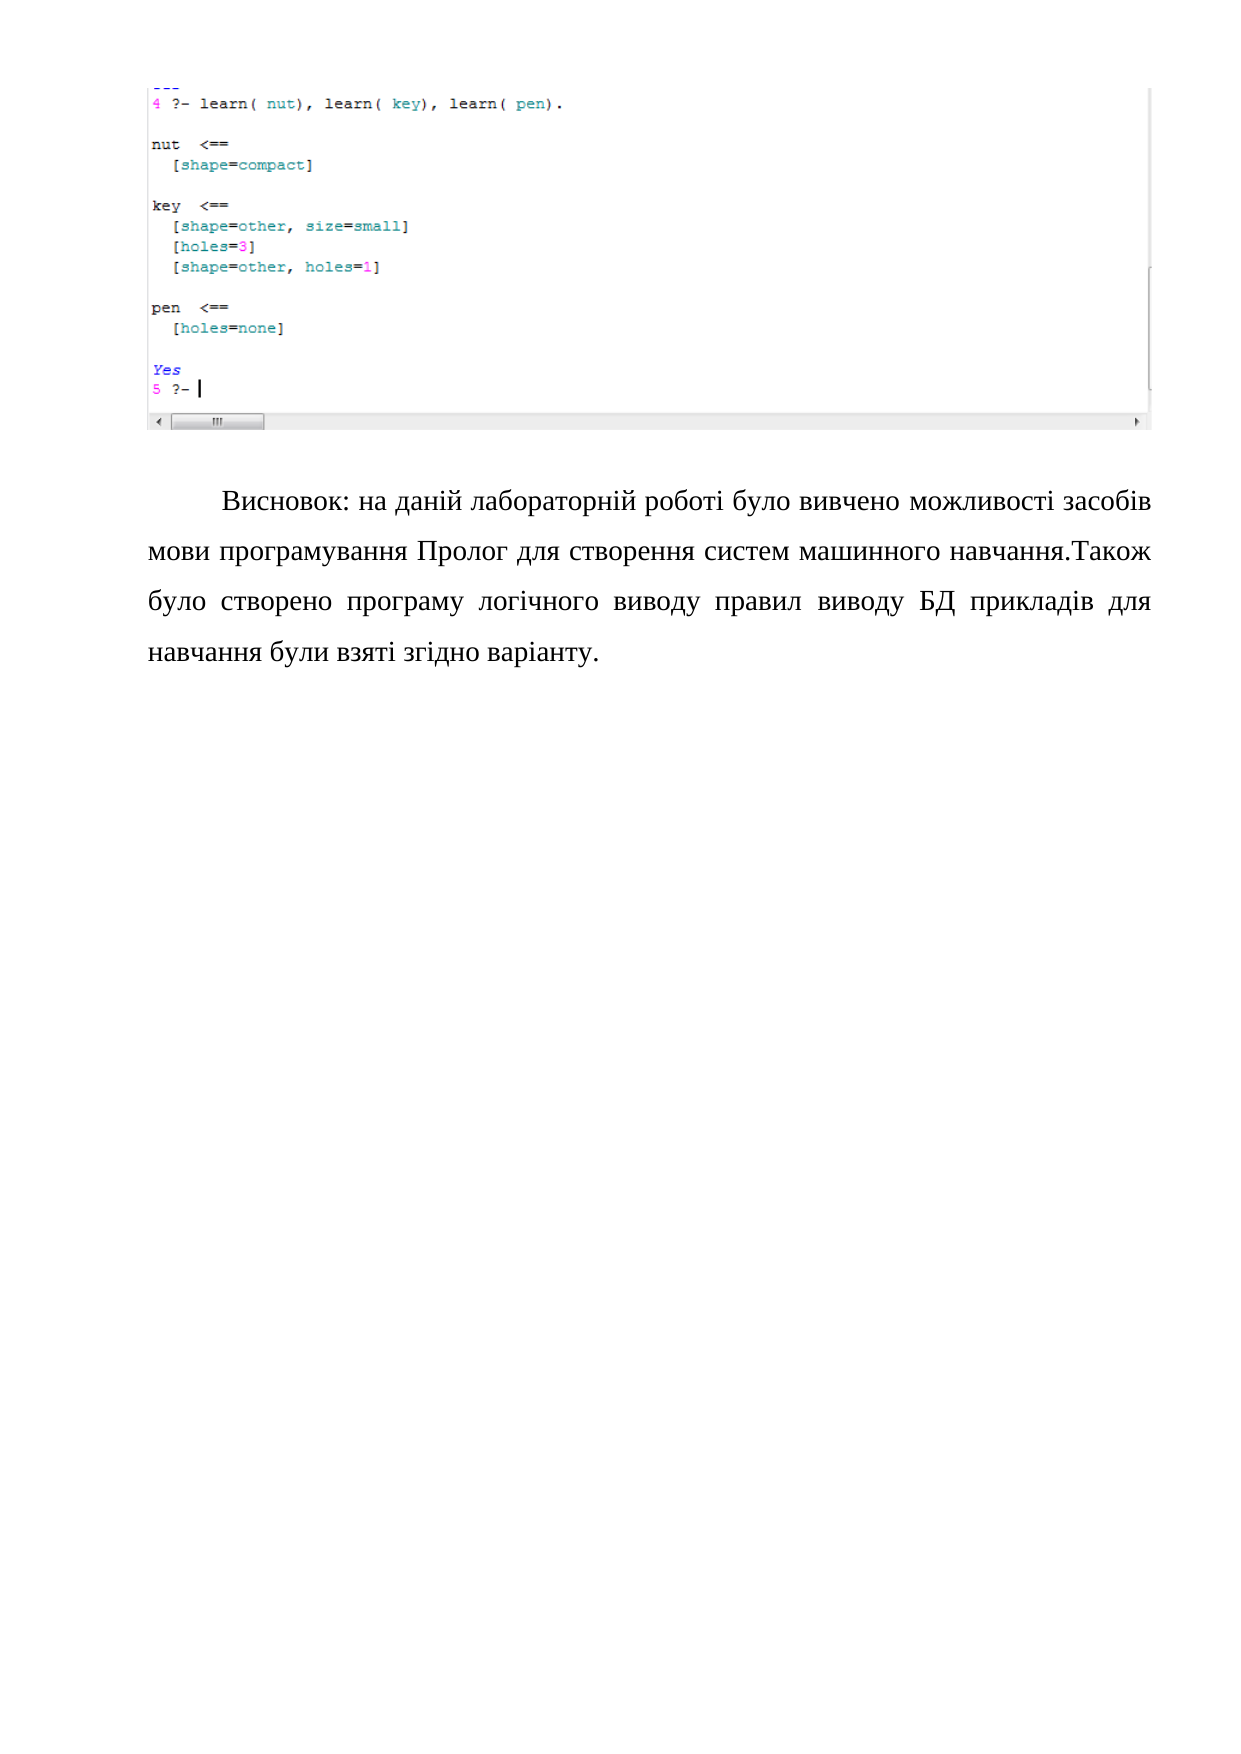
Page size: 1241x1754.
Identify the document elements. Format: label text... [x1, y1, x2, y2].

text Висновок: на даній лабораторній роботі було вивчено можливості засобів мови програмування Пролог для створення систем машинного навчання.Також було створено програму логічного виводу правил виводу БД прикладів для навчання були взяті згідно варіанту. [148, 483, 1152, 667]
picture [147, 88, 1152, 430]
